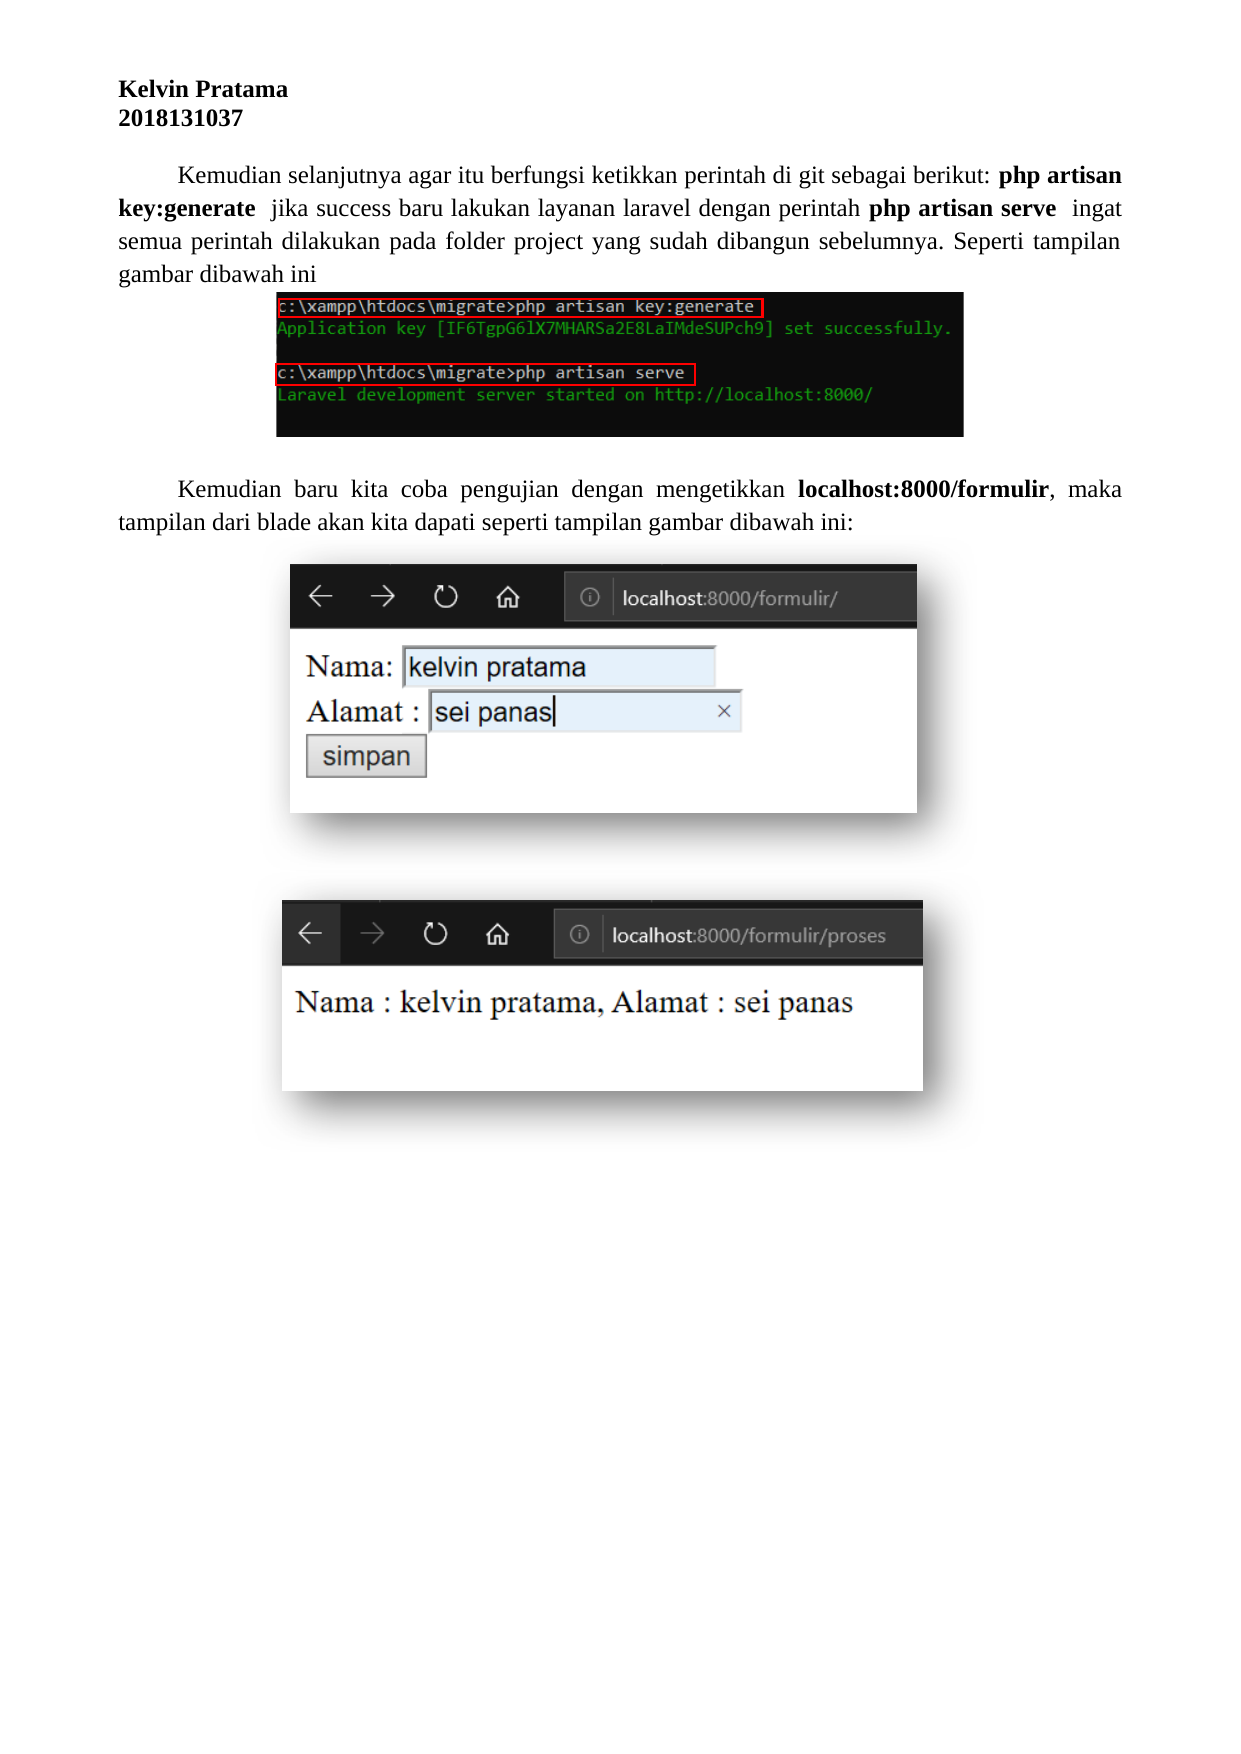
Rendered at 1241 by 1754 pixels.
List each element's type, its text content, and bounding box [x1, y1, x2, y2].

picture [277, 365, 694, 384]
picture [290, 564, 917, 813]
text Kemudian selanjutnya agar itu berfungsi ketikkan perintah di git sebagai berikut: php artisan key:generate jika success baru lakukan layanan laravel dengan perintah php artisan serve ingat semua perintah dilakukan pada folder project yang sudah dibangun sebelumnya. Seperti tampilan gambar dibawah ini [118, 160, 1122, 288]
picture [276, 292, 964, 437]
picture [282, 900, 923, 1091]
text Kemudian baru kita coba pengujian dengan mengetikkan localhost:8000/formulir, maka tampilan dari blade akan kita dapati seperti tampilan gambar dibawah ini: [118, 474, 1122, 536]
